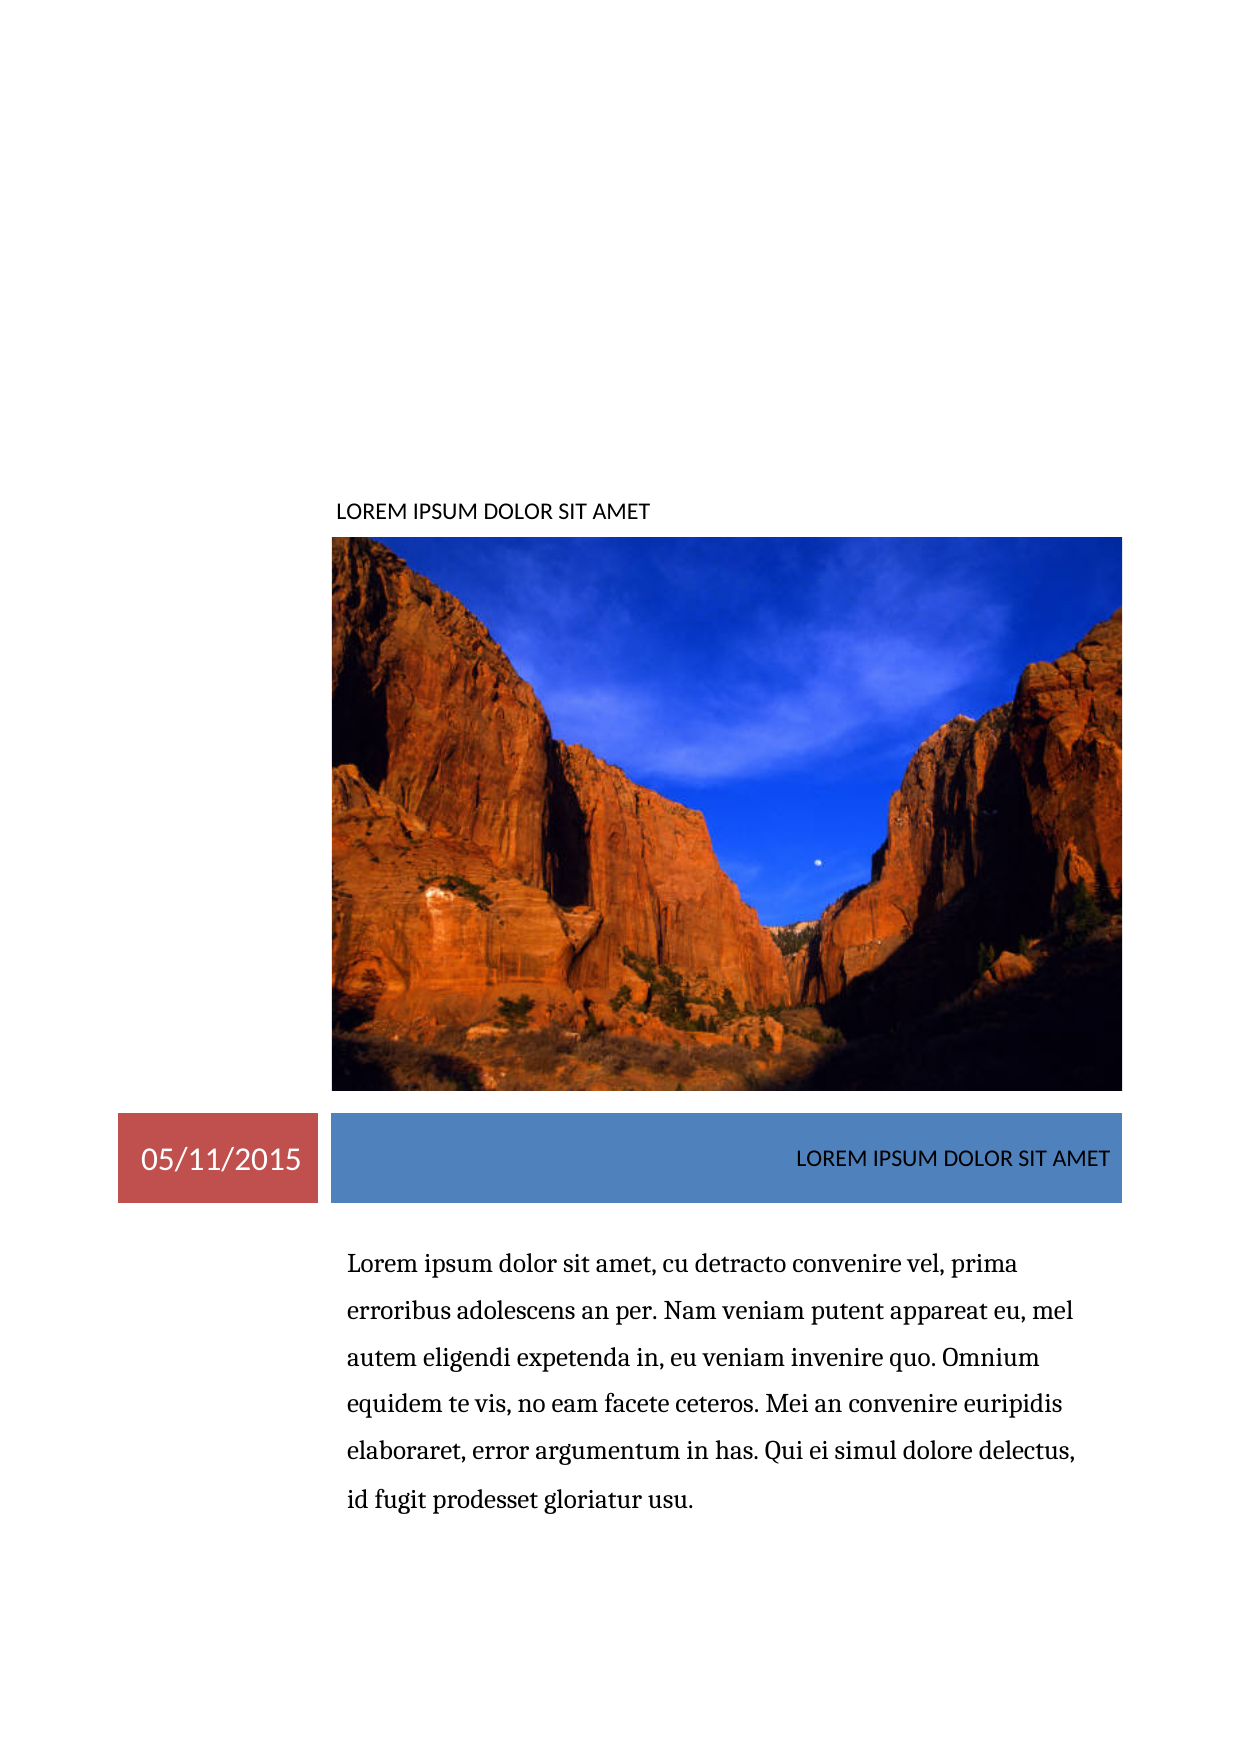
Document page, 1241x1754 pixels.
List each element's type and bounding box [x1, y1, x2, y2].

picture [331, 537, 1123, 1091]
